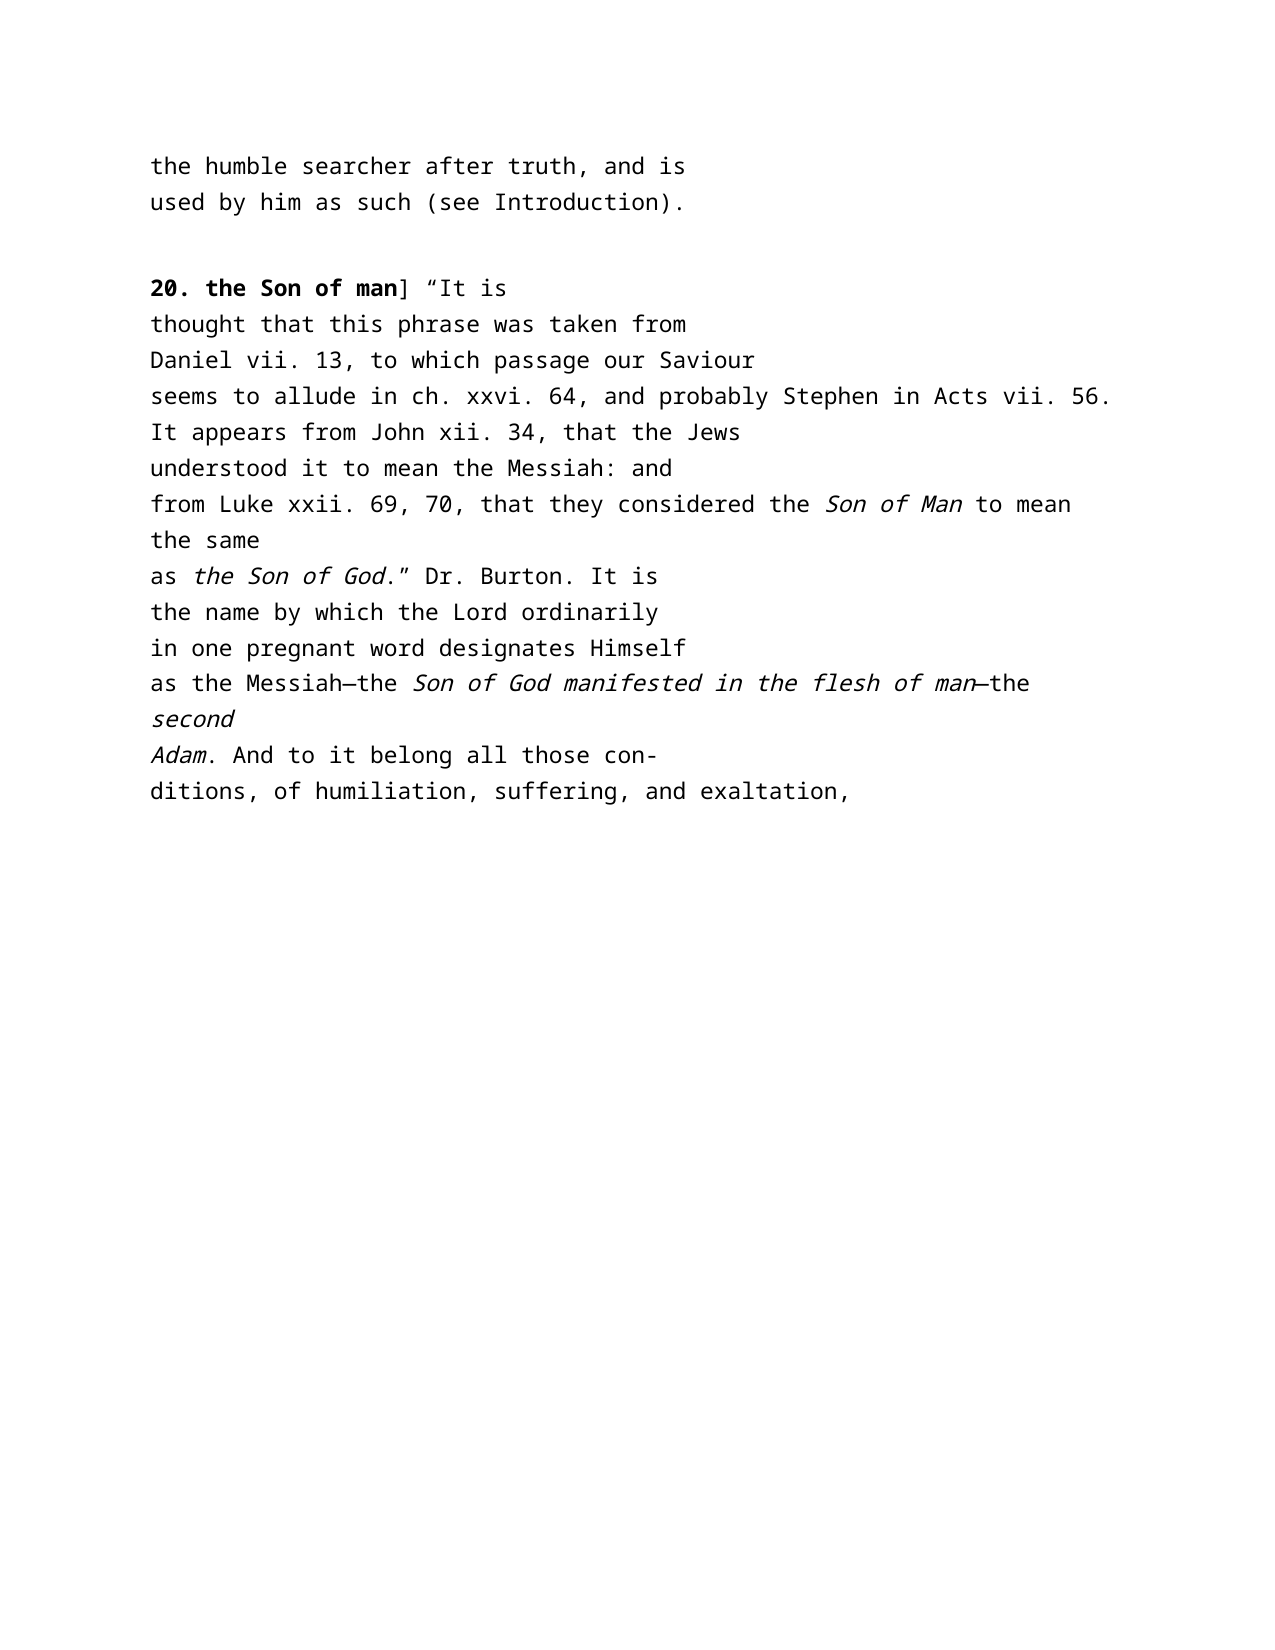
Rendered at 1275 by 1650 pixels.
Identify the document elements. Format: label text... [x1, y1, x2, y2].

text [150, 150, 1125, 247]
text 20. the Son of man] “It is thought that this phrase was taken from Daniel vii. 13, to which passage our Saviour seems to allude in ch. xxvi. 64, and probably Stephen in Acts vii. 56. It appears from John xii. 34, that the Jews understood it to mean the Messiah: and from Luke xxii. 69, 70, that they considered the Son of Man to mean the same as the Son of God.” Dr. Burton. It is the name by which the Lord ordinarily in one pregnant word designates Himself as the Messiah—the Son of God manifested in the flesh of man—the second Adam. And to it belong all those con- ditions, of humiliation, suffering, and exaltation, [150, 272, 1125, 806]
